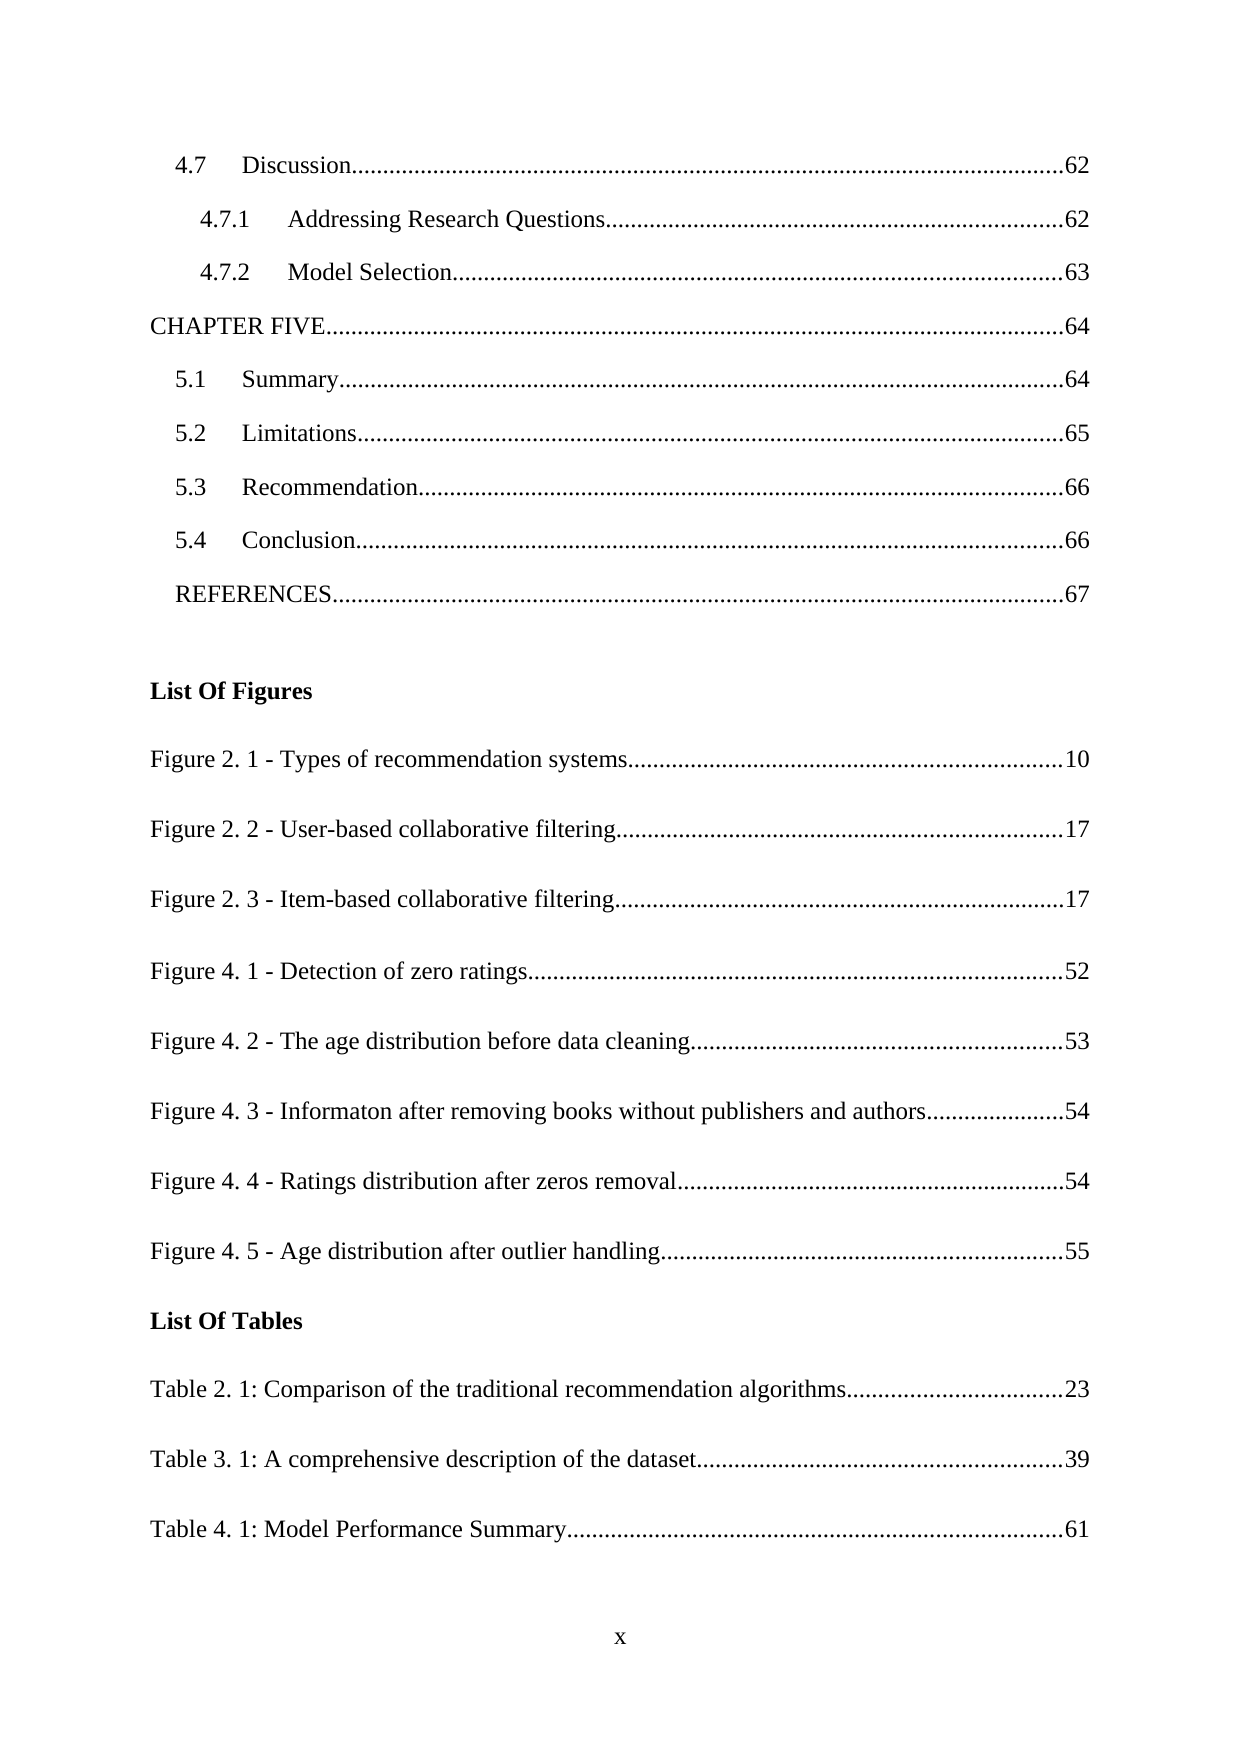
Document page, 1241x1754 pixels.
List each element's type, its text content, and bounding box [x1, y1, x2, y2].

text Figure 4. 5 - Age distribution after outlier handling 55 [150, 1236, 1090, 1264]
subtitle List Of Figures [150, 676, 1090, 704]
text Table 3. 1: A comprehensive description of the dataset 39 [150, 1444, 1090, 1473]
text Table 4. 1: Model Performance Summary 61 [150, 1514, 1090, 1543]
text Figure 4. 2 - The age distribution before data cleaning 53 [150, 1026, 1090, 1054]
text Table 2. 1: Comparison of the traditional recommendation algorithms 23 [150, 1374, 1090, 1403]
text Figure 2. 3 - Item-based collaborative filtering 17 [150, 884, 1090, 913]
text Figure 4. 1 - Detection of zero ratings 52 [150, 956, 1090, 984]
text Figure 2. 1 - Types of recommendation systems 10 [150, 744, 1090, 773]
text Figure 4. 3 - Informaton after removing books without publishers and authors 54 [150, 1096, 1090, 1124]
text Figure 4. 4 - Ratings distribution after zeros removal 54 [150, 1166, 1090, 1194]
text Figure 2. 2 - User-based collaborative filtering 17 [150, 814, 1090, 843]
subtitle List Of Tables [150, 1306, 1090, 1334]
